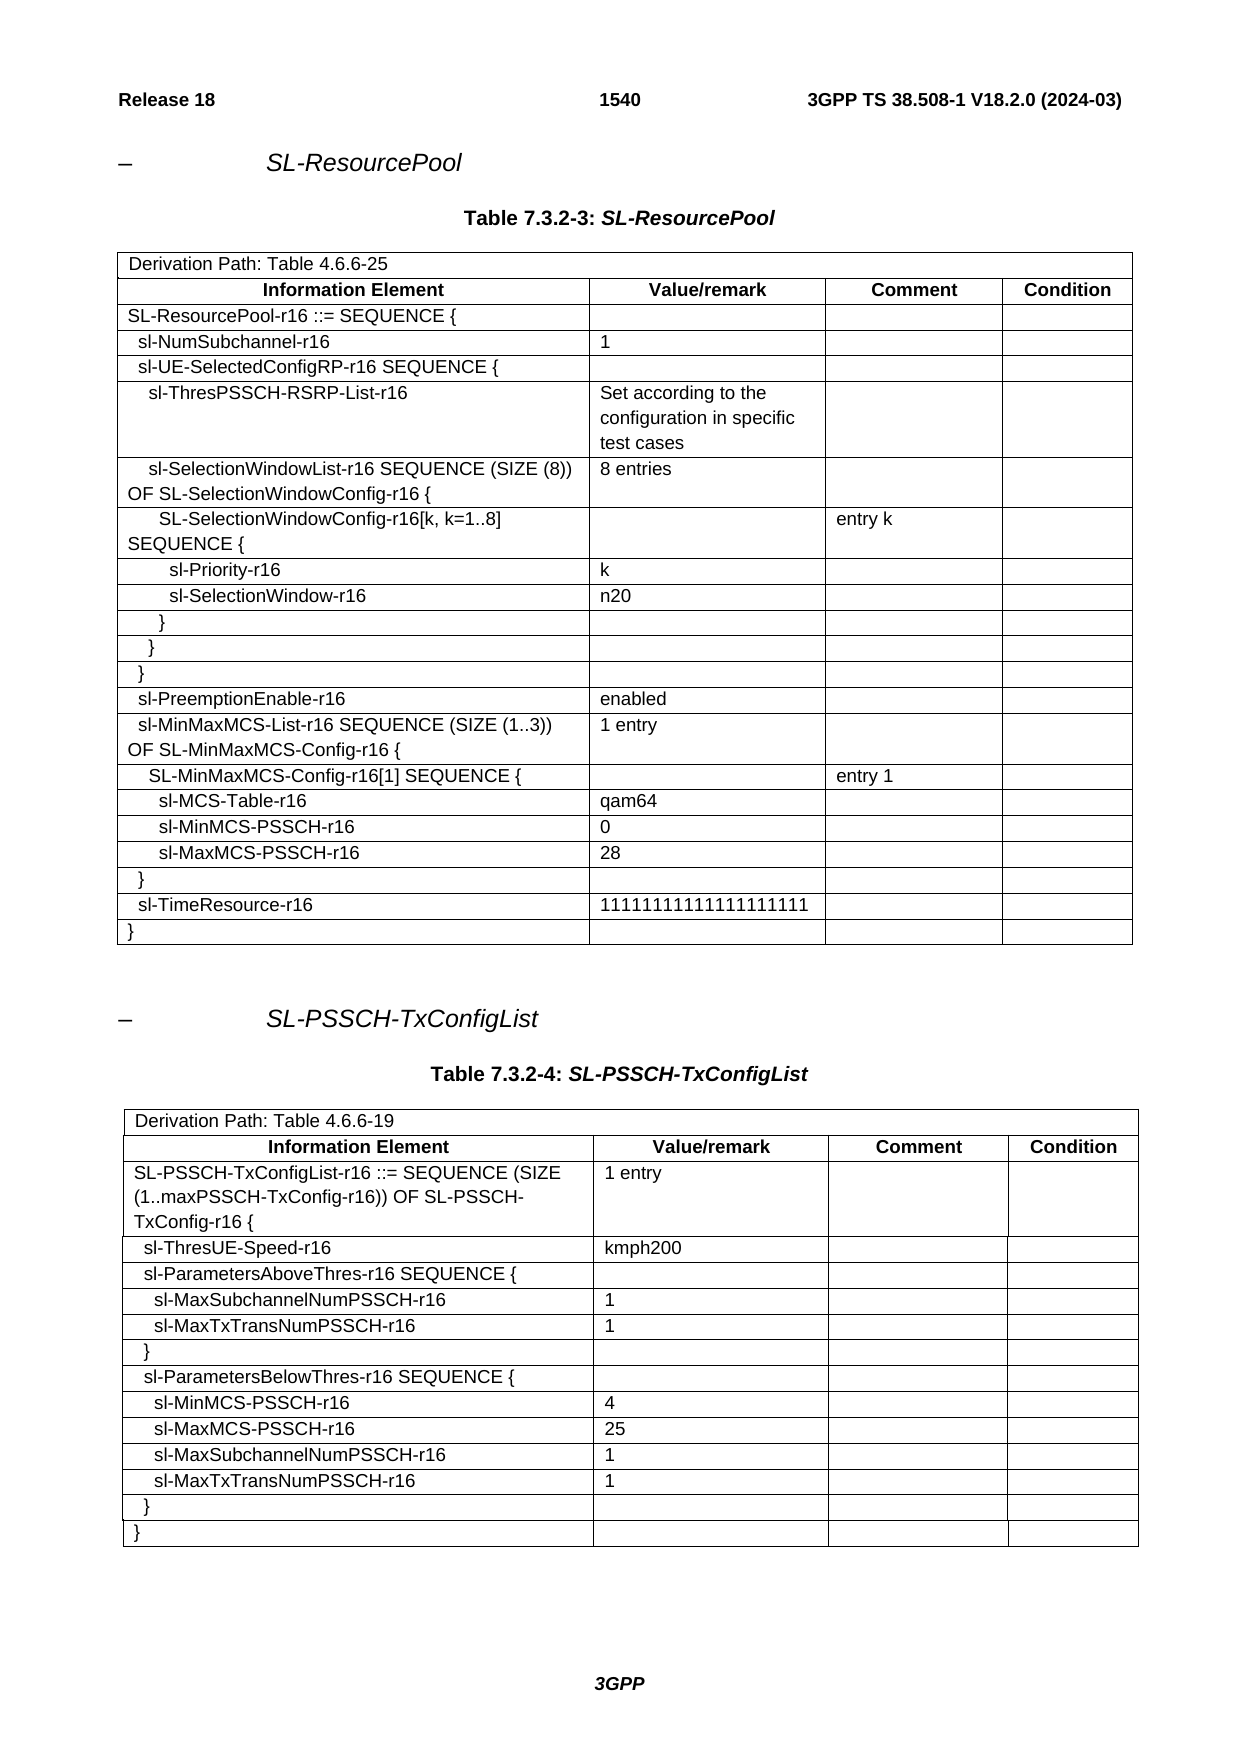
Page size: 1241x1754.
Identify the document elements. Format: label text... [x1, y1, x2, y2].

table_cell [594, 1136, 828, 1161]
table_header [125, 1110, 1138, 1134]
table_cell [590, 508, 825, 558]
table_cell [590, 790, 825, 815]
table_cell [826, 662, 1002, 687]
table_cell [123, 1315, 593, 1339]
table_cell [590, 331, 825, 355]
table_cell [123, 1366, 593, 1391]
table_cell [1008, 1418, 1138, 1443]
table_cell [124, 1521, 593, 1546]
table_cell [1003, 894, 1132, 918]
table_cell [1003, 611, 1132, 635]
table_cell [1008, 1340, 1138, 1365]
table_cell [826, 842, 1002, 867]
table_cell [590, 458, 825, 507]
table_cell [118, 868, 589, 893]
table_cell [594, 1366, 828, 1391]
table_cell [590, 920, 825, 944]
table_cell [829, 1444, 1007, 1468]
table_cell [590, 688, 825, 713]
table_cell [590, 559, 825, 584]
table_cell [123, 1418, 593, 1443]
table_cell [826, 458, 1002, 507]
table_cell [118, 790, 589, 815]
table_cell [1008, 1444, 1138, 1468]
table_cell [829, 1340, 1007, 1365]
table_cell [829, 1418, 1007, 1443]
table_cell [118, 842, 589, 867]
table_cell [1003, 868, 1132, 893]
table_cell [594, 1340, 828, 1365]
text Table 7.3.2-3: SL-ResourcePool [118, 206, 1122, 229]
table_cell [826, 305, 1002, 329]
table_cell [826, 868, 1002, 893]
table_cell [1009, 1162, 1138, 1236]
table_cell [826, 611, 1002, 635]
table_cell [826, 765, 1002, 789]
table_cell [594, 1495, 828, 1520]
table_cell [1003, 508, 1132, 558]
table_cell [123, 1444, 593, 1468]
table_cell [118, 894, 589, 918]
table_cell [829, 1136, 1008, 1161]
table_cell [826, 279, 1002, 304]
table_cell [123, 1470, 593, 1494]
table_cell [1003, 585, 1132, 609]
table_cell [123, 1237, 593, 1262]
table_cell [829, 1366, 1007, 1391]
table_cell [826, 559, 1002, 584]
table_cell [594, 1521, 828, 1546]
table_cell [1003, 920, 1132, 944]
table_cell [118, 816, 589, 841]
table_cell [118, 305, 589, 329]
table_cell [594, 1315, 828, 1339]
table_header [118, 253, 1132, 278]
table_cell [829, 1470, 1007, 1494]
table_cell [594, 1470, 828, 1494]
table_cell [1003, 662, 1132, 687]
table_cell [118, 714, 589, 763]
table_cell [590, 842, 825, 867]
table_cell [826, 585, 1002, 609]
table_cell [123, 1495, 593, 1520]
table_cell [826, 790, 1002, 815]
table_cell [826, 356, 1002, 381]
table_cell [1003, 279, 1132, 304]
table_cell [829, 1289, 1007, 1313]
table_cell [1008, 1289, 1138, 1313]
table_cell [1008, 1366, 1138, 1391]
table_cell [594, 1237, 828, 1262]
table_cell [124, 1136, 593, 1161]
text Table 7.3.2-4: SL-PSSCH-TxConfigList [118, 1062, 1122, 1086]
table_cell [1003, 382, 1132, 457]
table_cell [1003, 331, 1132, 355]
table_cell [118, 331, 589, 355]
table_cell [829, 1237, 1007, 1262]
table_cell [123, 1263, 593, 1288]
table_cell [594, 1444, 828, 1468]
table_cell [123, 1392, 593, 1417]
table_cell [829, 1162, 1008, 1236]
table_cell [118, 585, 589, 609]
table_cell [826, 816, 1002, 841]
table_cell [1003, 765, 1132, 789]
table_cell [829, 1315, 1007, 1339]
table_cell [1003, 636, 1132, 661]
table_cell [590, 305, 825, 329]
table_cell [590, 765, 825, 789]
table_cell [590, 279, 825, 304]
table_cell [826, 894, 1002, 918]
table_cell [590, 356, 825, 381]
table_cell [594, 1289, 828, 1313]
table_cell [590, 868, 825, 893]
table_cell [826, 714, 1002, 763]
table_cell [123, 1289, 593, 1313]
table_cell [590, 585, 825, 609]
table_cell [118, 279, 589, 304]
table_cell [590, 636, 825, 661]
subtitle – SL-ResourcePool [118, 147, 1122, 176]
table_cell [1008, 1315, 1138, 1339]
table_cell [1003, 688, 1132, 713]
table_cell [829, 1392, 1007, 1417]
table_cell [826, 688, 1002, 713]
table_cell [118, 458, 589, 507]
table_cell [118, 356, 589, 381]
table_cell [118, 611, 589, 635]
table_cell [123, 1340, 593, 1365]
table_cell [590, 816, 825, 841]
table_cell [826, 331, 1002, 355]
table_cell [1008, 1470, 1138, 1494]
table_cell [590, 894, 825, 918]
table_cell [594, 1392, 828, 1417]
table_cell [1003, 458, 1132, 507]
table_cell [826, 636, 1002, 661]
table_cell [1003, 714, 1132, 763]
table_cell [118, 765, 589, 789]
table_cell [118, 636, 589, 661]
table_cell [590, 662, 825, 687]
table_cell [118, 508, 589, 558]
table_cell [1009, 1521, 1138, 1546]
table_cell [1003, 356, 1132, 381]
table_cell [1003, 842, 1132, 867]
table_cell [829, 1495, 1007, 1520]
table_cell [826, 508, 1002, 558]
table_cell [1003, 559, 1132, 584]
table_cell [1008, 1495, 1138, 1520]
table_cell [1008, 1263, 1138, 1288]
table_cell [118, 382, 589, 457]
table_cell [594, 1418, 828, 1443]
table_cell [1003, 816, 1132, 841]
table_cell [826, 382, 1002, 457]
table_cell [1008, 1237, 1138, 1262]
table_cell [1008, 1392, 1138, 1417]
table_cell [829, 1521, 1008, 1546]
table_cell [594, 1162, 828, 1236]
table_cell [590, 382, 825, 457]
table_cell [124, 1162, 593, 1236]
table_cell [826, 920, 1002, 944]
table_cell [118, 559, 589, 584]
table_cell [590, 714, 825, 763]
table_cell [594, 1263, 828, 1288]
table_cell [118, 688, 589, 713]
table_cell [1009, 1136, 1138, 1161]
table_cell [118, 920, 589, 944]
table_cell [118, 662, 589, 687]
subtitle – SL-PSSCH-TxConfigList [118, 1004, 1122, 1033]
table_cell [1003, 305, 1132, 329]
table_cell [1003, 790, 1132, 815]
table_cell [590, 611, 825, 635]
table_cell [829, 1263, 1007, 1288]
